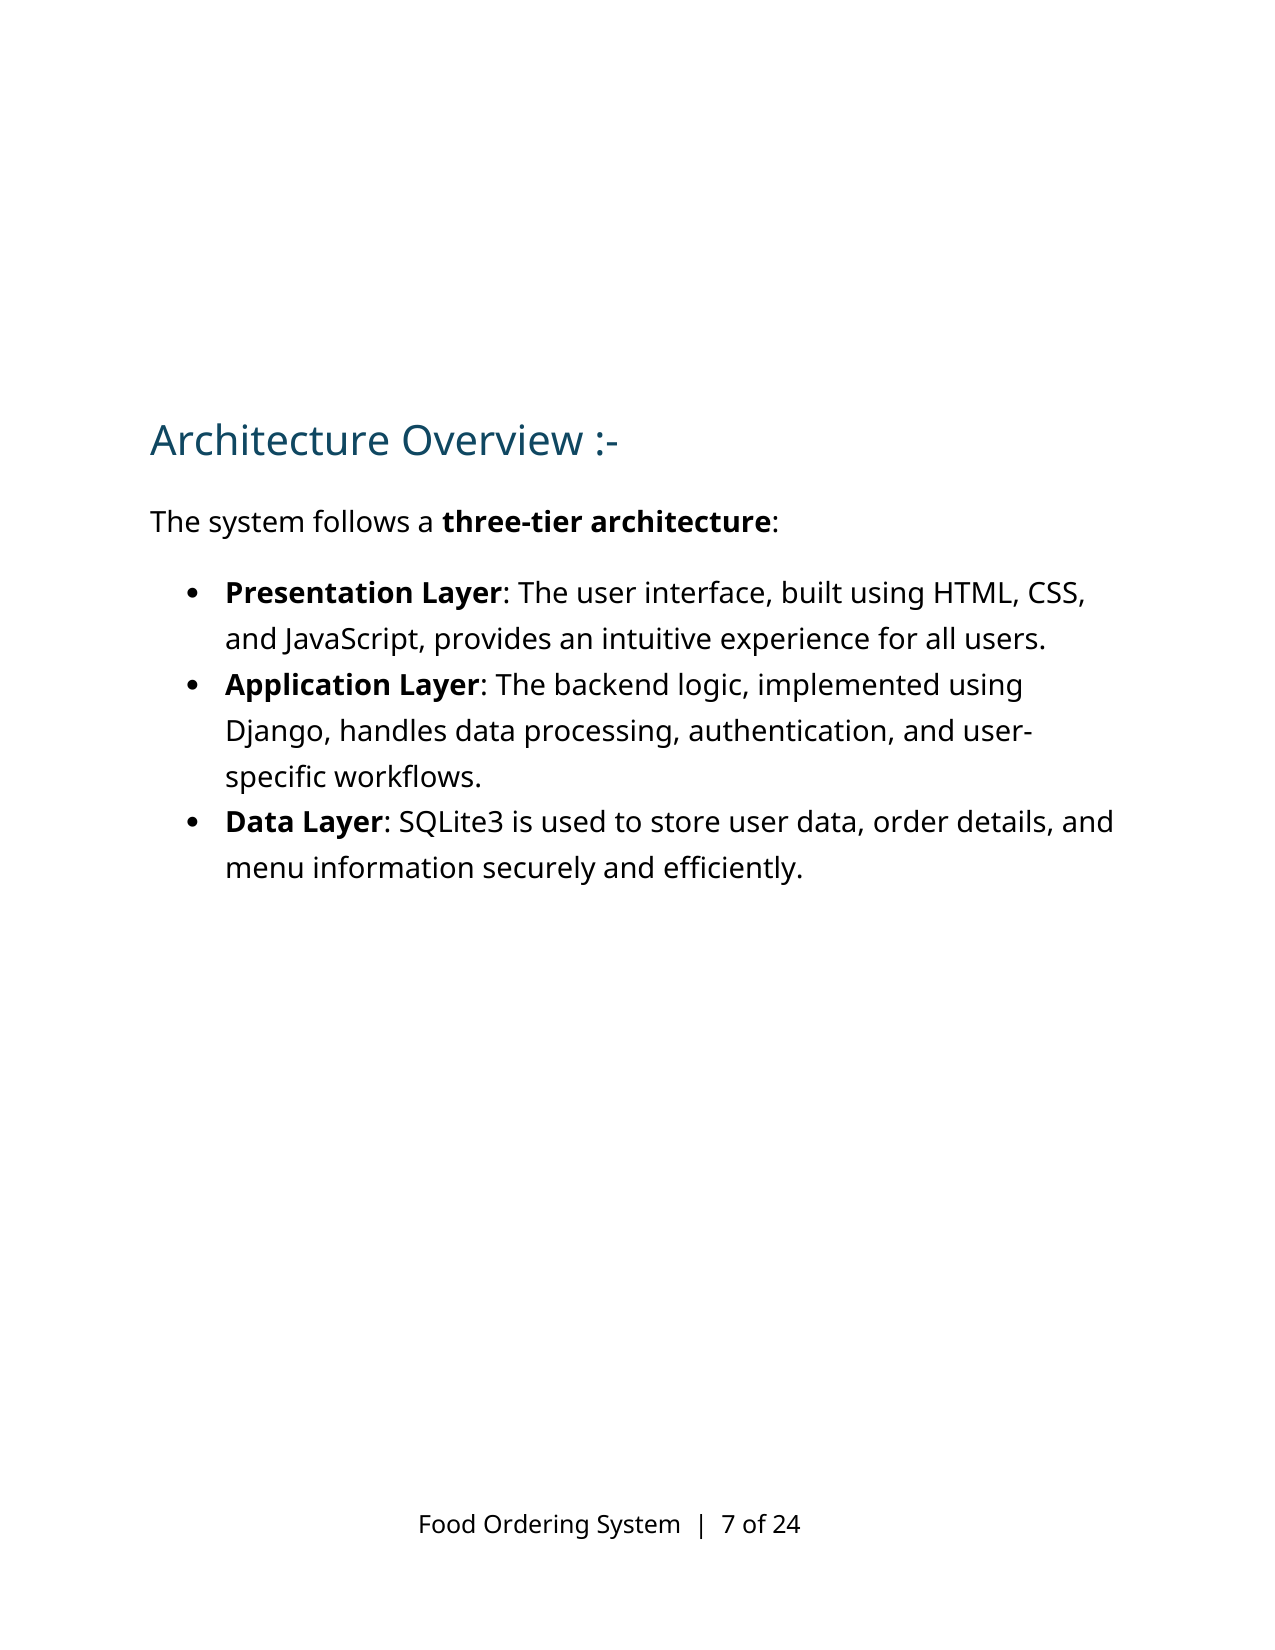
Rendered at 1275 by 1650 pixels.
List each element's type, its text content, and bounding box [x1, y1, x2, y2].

list Data Layer: SQLite3 is used to store user data, order details, and menu information securely and efficiently. [187, 802, 1125, 887]
text The system follows a three-tier architecture: [150, 501, 1125, 541]
list Presentation Layer: The user interface, built using HTML, CSS, and JavaScript, provides an intuitive experience for all users. [187, 572, 1125, 658]
subtitle Architecture Overview :- [150, 410, 1125, 467]
list Application Layer: The backend logic, implemented using Django, handles data processing, authentication, and user-specific workflows. [187, 664, 1125, 796]
